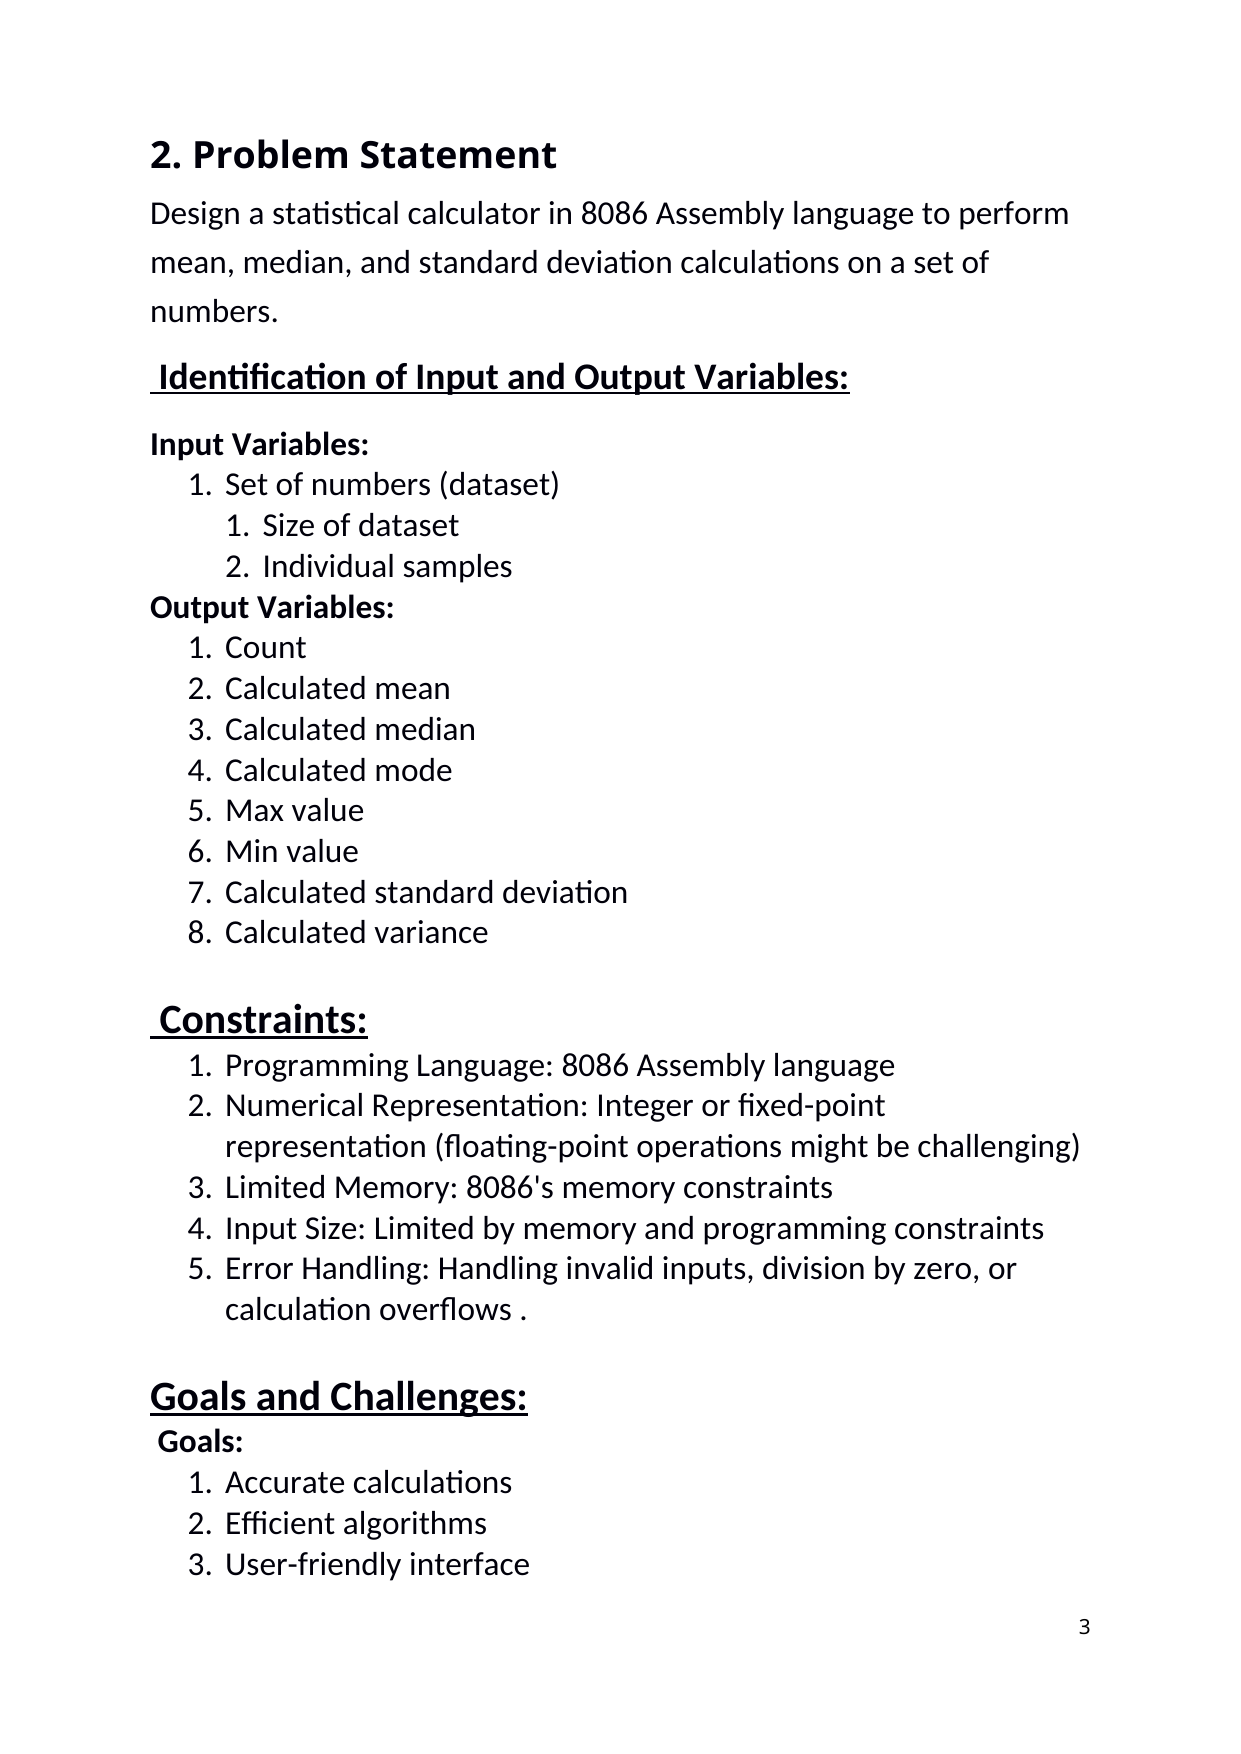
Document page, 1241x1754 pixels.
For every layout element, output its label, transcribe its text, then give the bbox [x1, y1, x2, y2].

list Min value [187, 830, 1090, 871]
list Size of dataset [225, 504, 1090, 545]
list Accurate calculations [187, 1461, 1090, 1502]
list Calculated mode [187, 748, 1090, 789]
list Calculated variance [187, 911, 1090, 952]
list Set of numbers (dataset) [187, 463, 1090, 504]
list Individual samples [225, 545, 1090, 586]
list User-friendly interface [187, 1543, 1090, 1583]
text Goals and Challenges: [150, 1369, 1090, 1420]
list Numerical Representation: Integer or fixed-point representation (floating-point operations might be challenging) [187, 1084, 1090, 1166]
text Design a statistical calculator in 8086 Assembly language to perform mean, median, and standard deviation calculations on a set of numbers. [150, 192, 1090, 330]
list Programming Language: 8086 Assembly language [187, 1044, 1090, 1084]
list Calculated median [187, 708, 1090, 748]
list Input Size: Limited by memory and programming constraints [187, 1207, 1090, 1247]
list Calculated mean [187, 667, 1090, 708]
list Limited Memory: 8086's memory constraints [187, 1166, 1090, 1207]
list Count [187, 626, 1090, 667]
list Calculated standard deviation [187, 871, 1090, 911]
text Input Variables: [150, 423, 1090, 463]
text Identification of Input and Output Variables: [150, 353, 1090, 399]
list Error Handling: Handling invalid inputs, division by zero, or calculation overflows . [187, 1247, 1090, 1329]
list Efficient algorithms [187, 1502, 1090, 1543]
list Max value [187, 789, 1090, 830]
subtitle 2. Problem Statement [150, 128, 1090, 179]
text Output Variables: [150, 586, 1090, 626]
text Goals: [150, 1420, 1090, 1461]
text Constraints: [150, 993, 1090, 1044]
